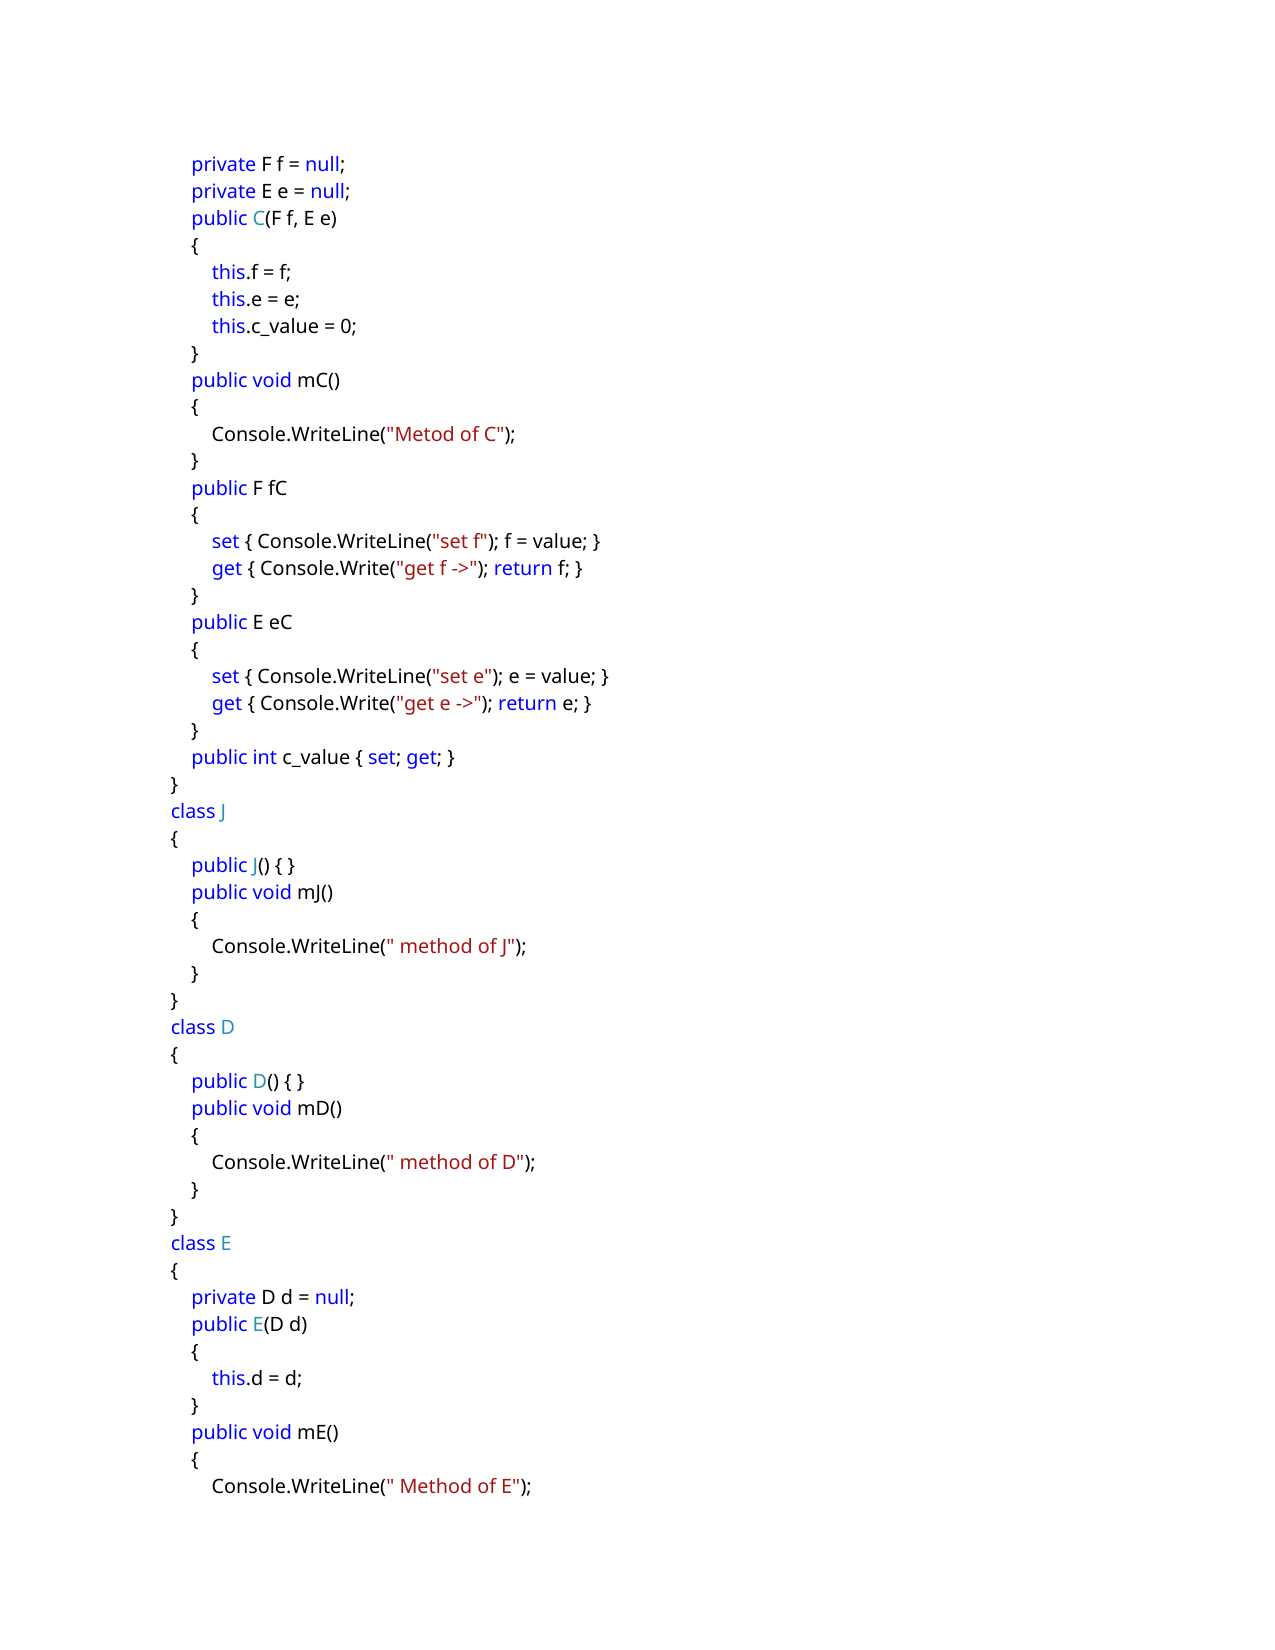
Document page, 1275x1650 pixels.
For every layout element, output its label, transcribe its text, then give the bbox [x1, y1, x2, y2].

text } [150, 959, 1125, 986]
text get { Console.Write("get e ->"); return e; } [150, 689, 1125, 717]
text } [150, 339, 1125, 366]
text Console.WriteLine(" method of D"); [150, 1148, 1125, 1175]
text { [150, 231, 1125, 258]
text public C(F f, E e) [150, 204, 1125, 231]
text } [150, 447, 1125, 474]
text public void mE() [150, 1418, 1125, 1445]
text } [150, 1202, 1125, 1229]
text public void mD() [150, 1094, 1125, 1121]
text set { Console.WriteLine("set e"); e = value; } [150, 663, 1125, 689]
text public E(D d) [150, 1310, 1125, 1337]
text this.e = e; [150, 285, 1125, 312]
text } [150, 771, 1125, 797]
text set { Console.WriteLine("set f"); f = value; } [150, 528, 1125, 555]
text public J() { } [150, 851, 1125, 878]
text class E [150, 1229, 1125, 1256]
text public int c_value { set; get; } [150, 743, 1125, 771]
text class D [150, 1013, 1125, 1040]
text { [150, 1445, 1125, 1472]
text { [150, 1040, 1125, 1067]
text { [150, 393, 1125, 420]
text } [150, 1391, 1125, 1418]
text Console.WriteLine(" method of J"); [150, 932, 1125, 959]
text public D() { } [150, 1067, 1125, 1094]
text private D d = null; [150, 1283, 1125, 1310]
text private E e = null; [150, 177, 1125, 204]
text { [150, 824, 1125, 851]
text private F f = null; [150, 150, 1125, 177]
text } [150, 1175, 1125, 1202]
text public E eC [150, 609, 1125, 636]
text this.d = d; [150, 1364, 1125, 1391]
text } [150, 717, 1125, 743]
text { [150, 1337, 1125, 1364]
text Console.WriteLine("Metod of C"); [150, 420, 1125, 447]
text public void mC() [150, 366, 1125, 393]
text public F fC [150, 474, 1125, 501]
text { [150, 501, 1125, 528]
text { [150, 905, 1125, 932]
text this.c_value = 0; [150, 312, 1125, 339]
text { [150, 636, 1125, 663]
text this.f = f; [150, 258, 1125, 285]
text { [150, 1256, 1125, 1283]
text } [150, 582, 1125, 609]
text Console.WriteLine(" Method of E"); [150, 1472, 1125, 1499]
text class J [150, 797, 1125, 824]
text { [150, 1121, 1125, 1148]
text get { Console.Write("get f ->"); return f; } [150, 555, 1125, 582]
text } [150, 986, 1125, 1013]
text public void mJ() [150, 878, 1125, 905]
